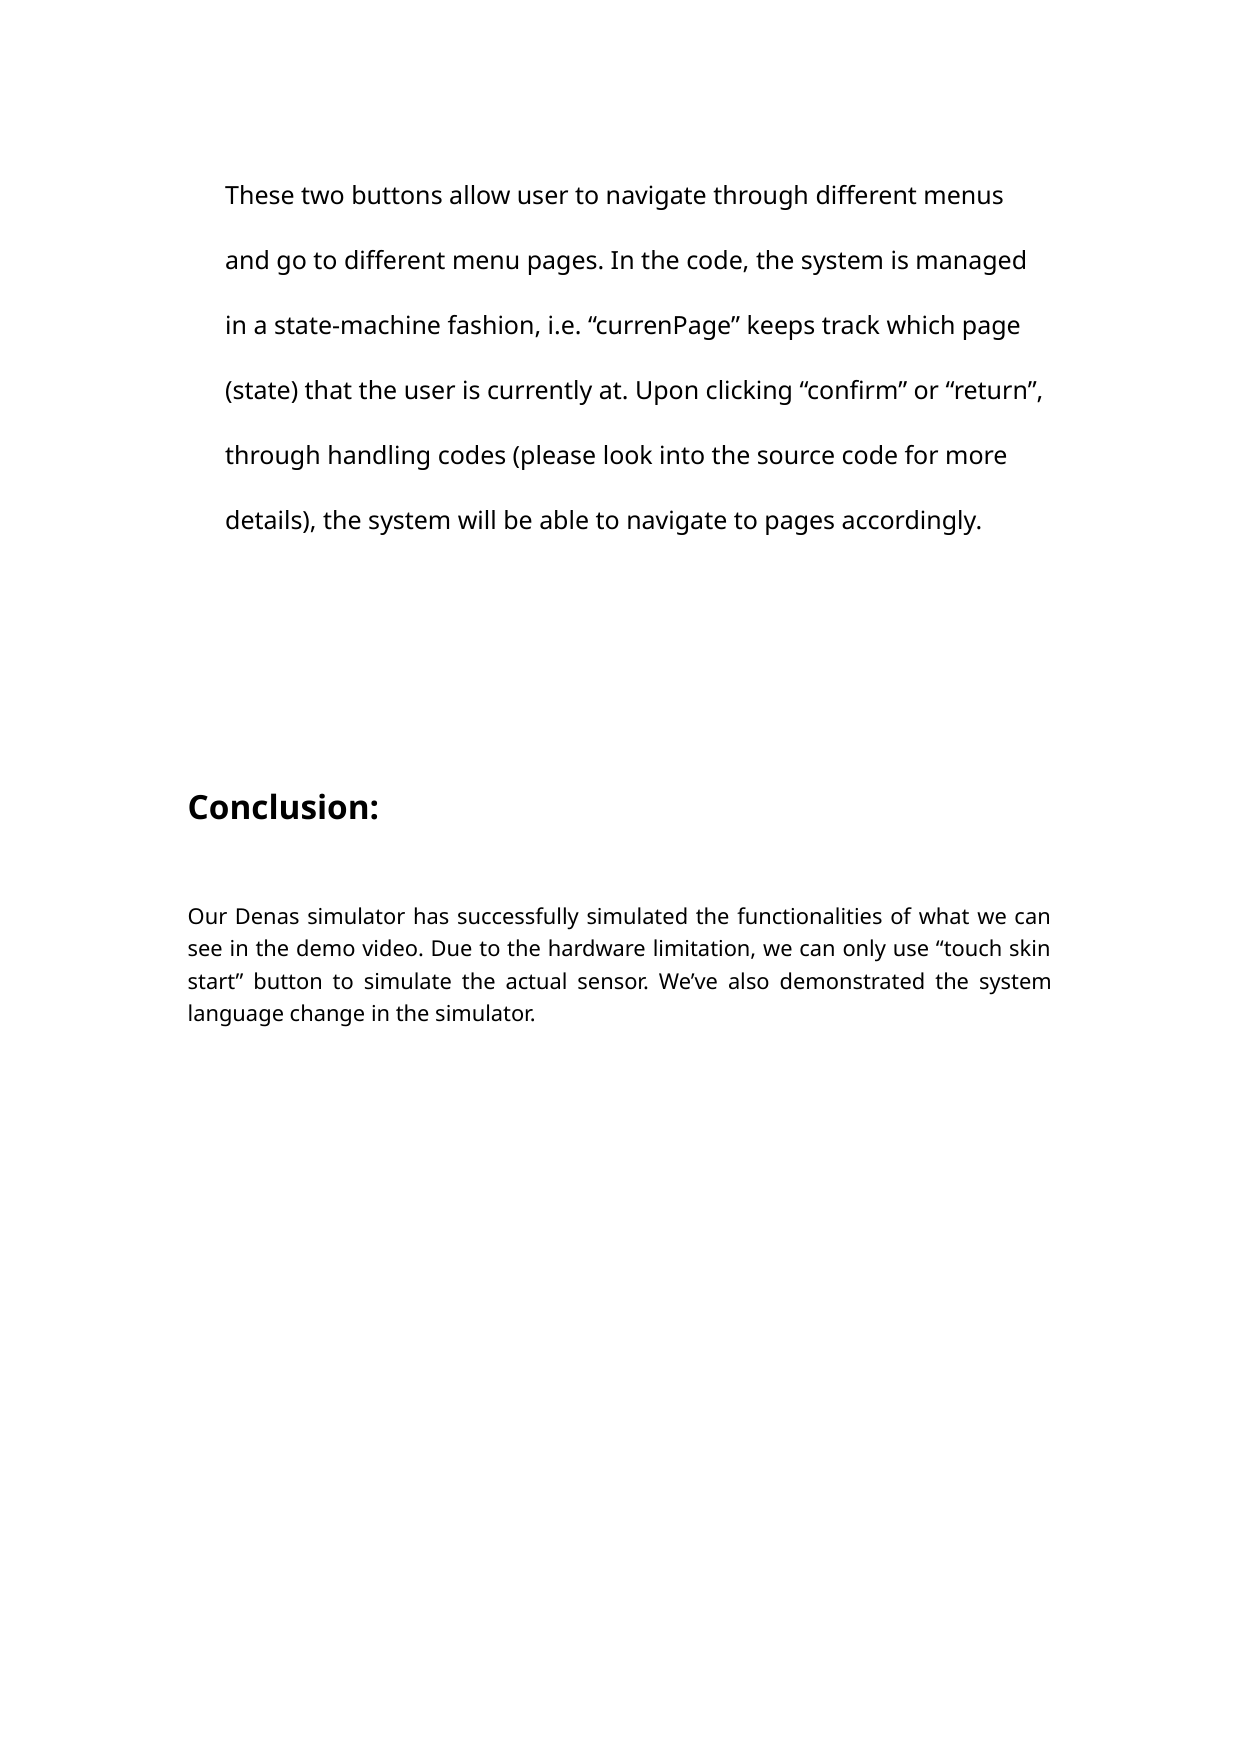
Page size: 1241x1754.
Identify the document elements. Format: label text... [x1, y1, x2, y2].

text Our Denas simulator has successfully simulated the functionalities of what we can see in the demo video. Due to the hardware limitation, we can only use “touch skin start” button to simulate the actual sensor. We’ve also demonstrated the system language change in the simulator. [187, 899, 1053, 1029]
list These two buttons allow user to navigate through different menus and go to different menu pages. In the code, the system is managed in a state-machine fashion, i.e. “currenPage” keeps track which page (state) that the user is currently at. Upon clicking “confirm” or “return”, through handling codes (please look into the source code for more details), the system will be able to navigate to pages accordingly. [225, 162, 1053, 552]
subtitle Conclusion: [187, 774, 1053, 839]
